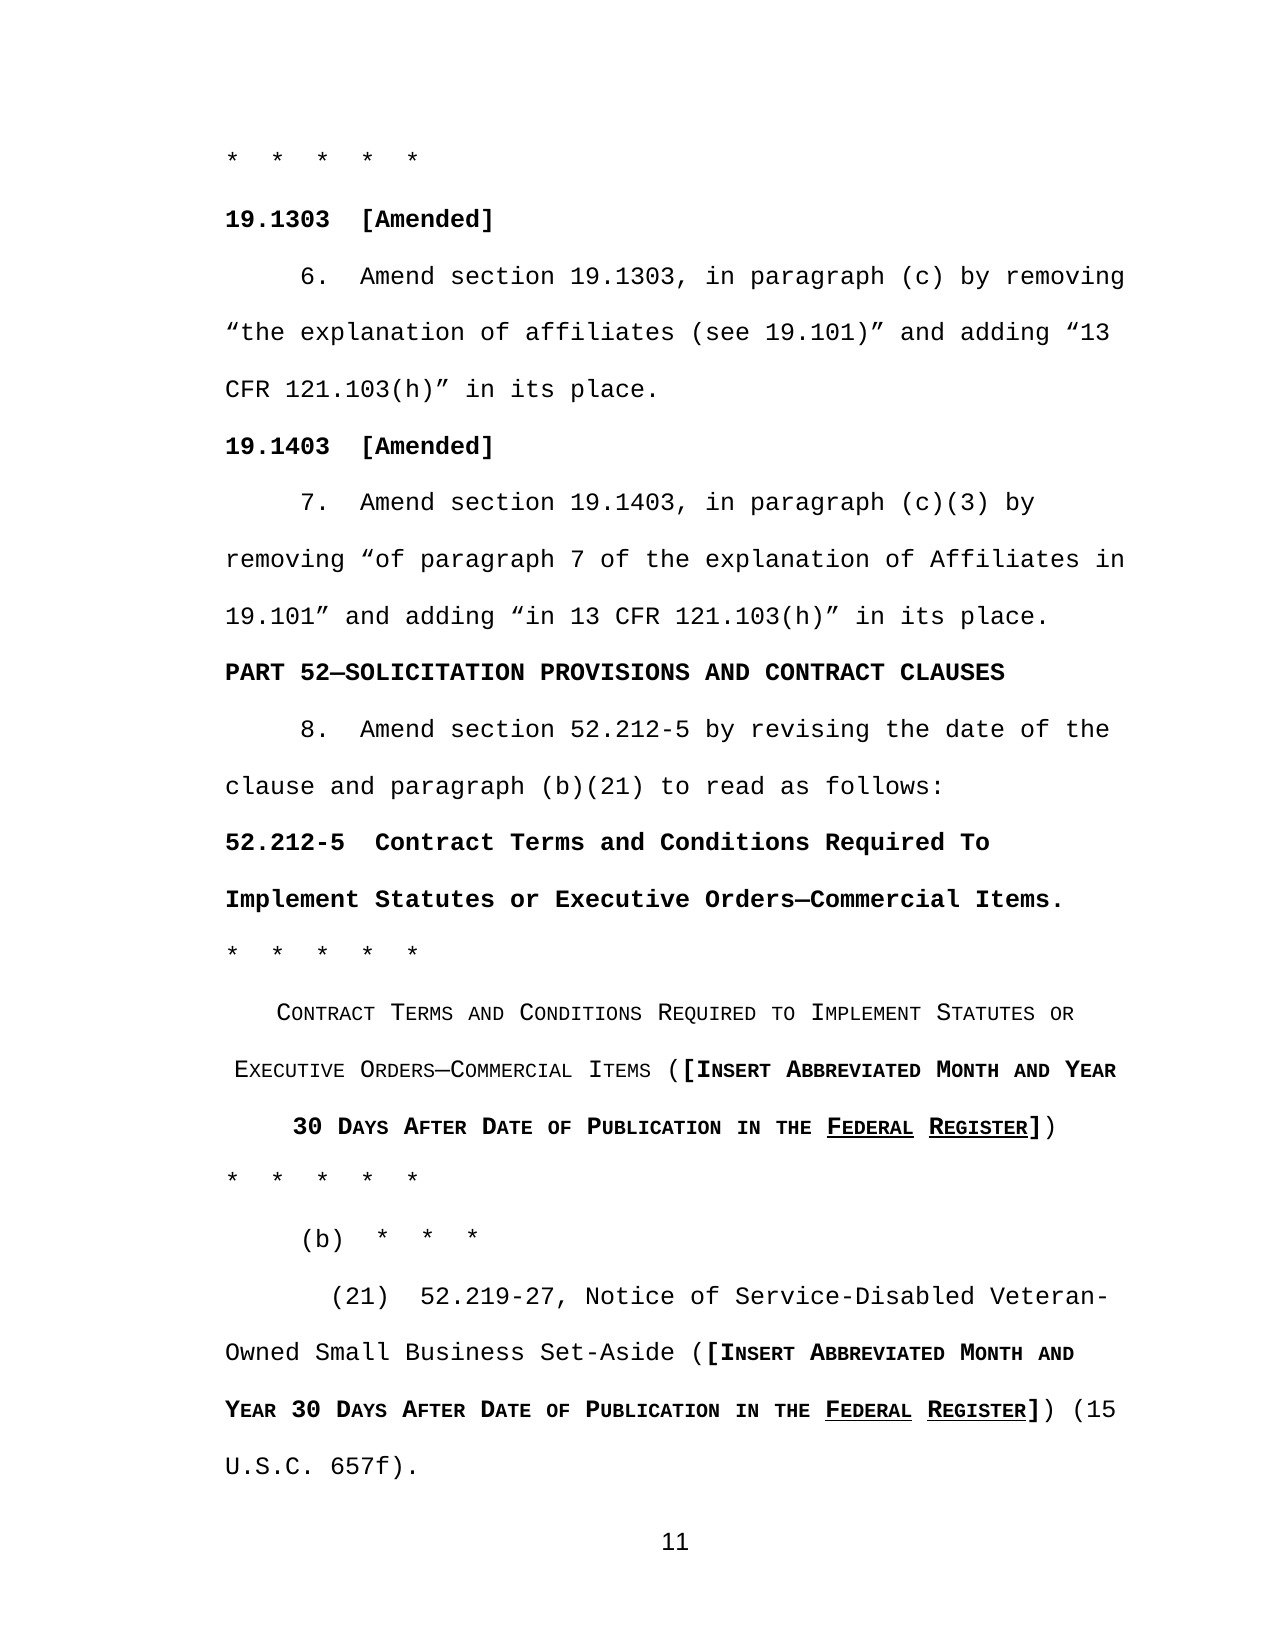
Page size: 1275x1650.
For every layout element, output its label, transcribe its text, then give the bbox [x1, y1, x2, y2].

text 19.1303 [Amended] [225, 207, 1125, 235]
text PART 52—SOLICITATION PROVISIONS AND CONTRACT CLAUSES [225, 660, 1125, 688]
text 6. Amend section 19.1303, in paragraph (c) by removing “the explanation of affiliates (see 19.101)” and adding “13 CFR 121.103(h)” in its place. [225, 263, 1125, 405]
text Contract Terms and Conditions Required to Implement Statutes or Executive Orders—Commercial Items ([Insert Abbreviated Month and Year 30 Days After Date of Publication in the Federal Register]) [225, 1000, 1125, 1142]
text 19.1403 [Amended] [225, 433, 1125, 462]
text (21) 52.219-27, Notice of Service-Disabled Veteran-Owned Small Business Set-Aside ([Insert Abbreviated Month and Year 30 Days After Date of Publication in the Federal Register]) (15 U.S.C. 657f). [225, 1283, 1125, 1482]
text * * * * * [225, 1170, 1125, 1198]
text * * * * * [225, 943, 1125, 972]
text * * * * * [225, 150, 1125, 178]
text 7. Amend section 19.1403, in paragraph (c)(3) by removing “of paragraph 7 of the explanation of Affiliates in 19.101” and adding “in 13 CFR 121.103(h)” in its place. [225, 490, 1125, 632]
text 52.212-5 Contract Terms and Conditions Required To Implement Statutes or Executive Orders—Commercial Items. [225, 830, 1125, 915]
text (b) * * * [225, 1227, 1125, 1255]
text 8. Amend section 52.212-5 by revising the date of the clause and paragraph (b)(21) to read as follows: [225, 717, 1125, 802]
